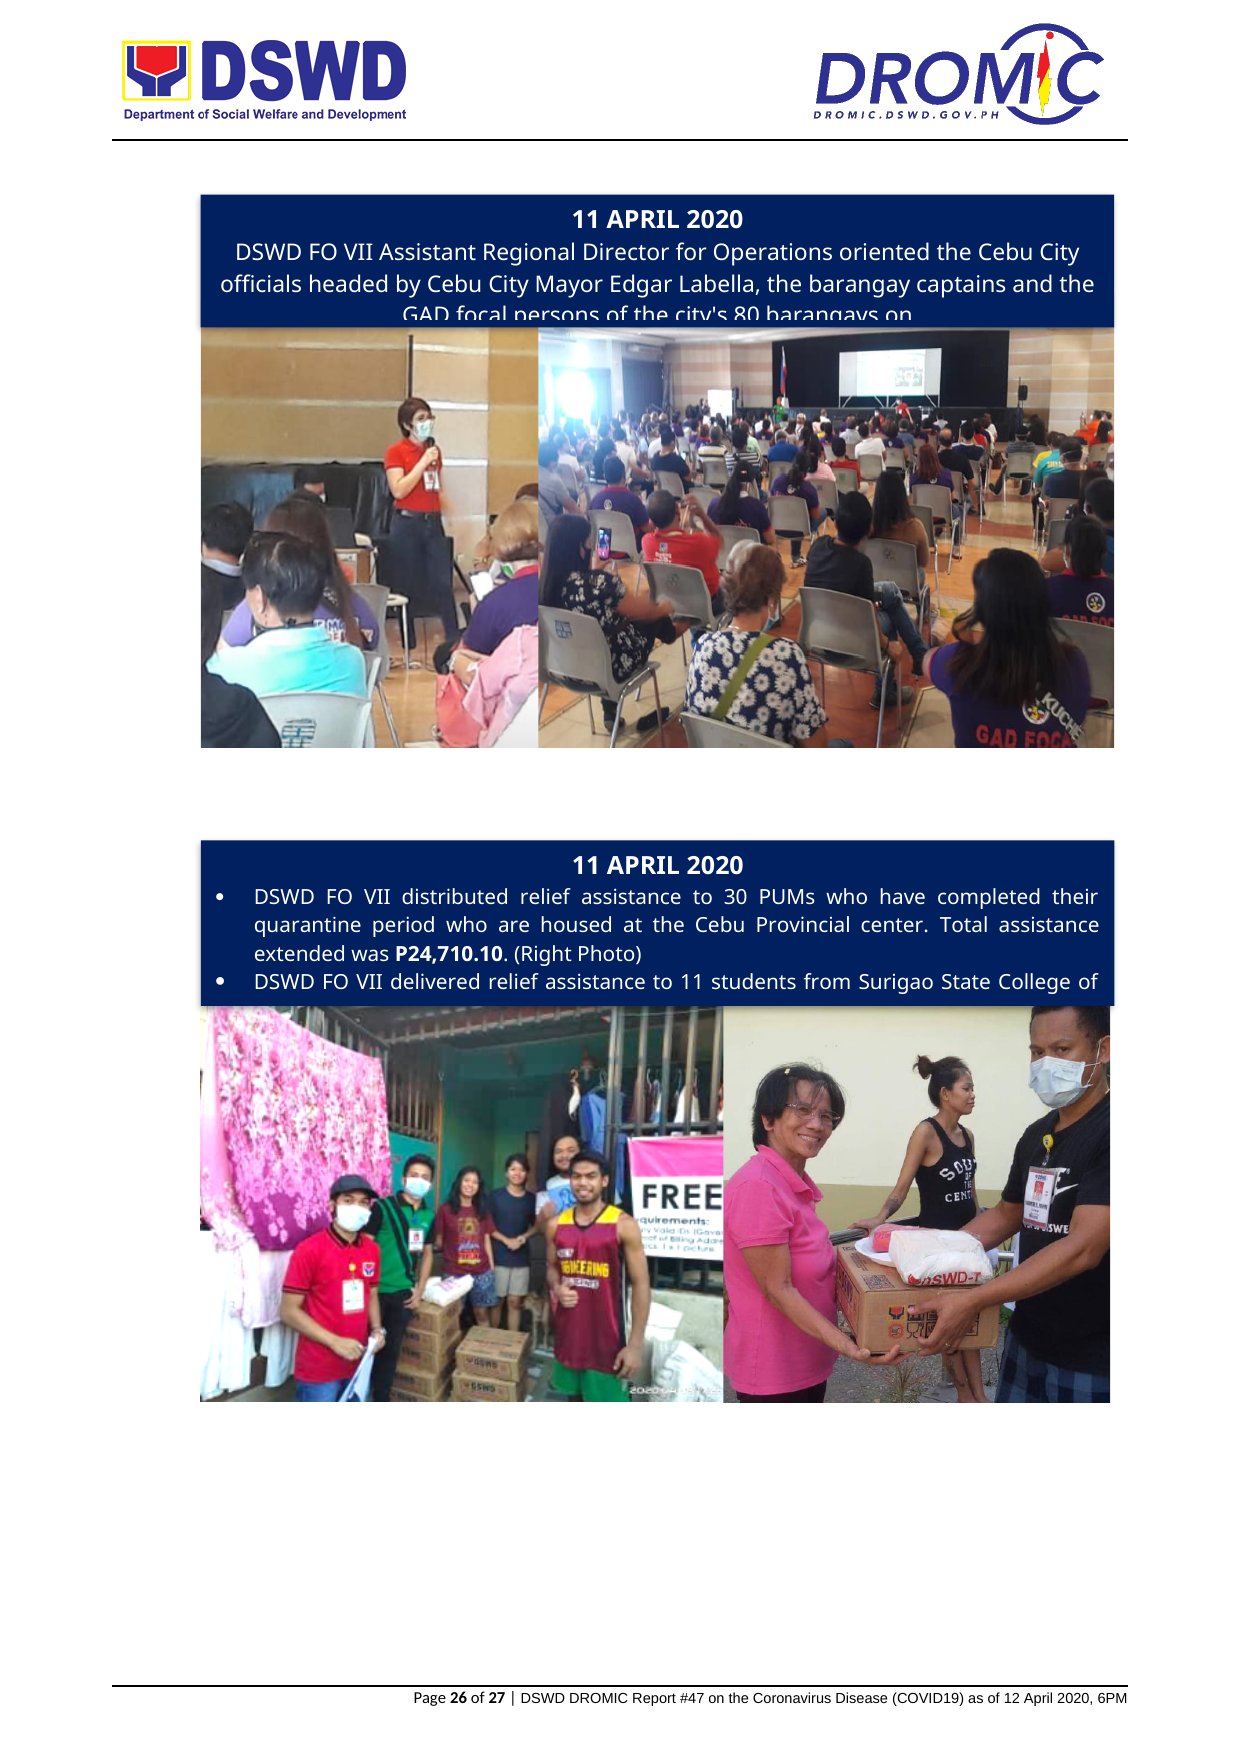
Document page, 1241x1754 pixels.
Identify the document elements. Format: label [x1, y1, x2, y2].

picture [200, 328, 1115, 748]
picture [781, 23, 1133, 125]
picture [112, 37, 417, 125]
picture [200, 1006, 1111, 1402]
